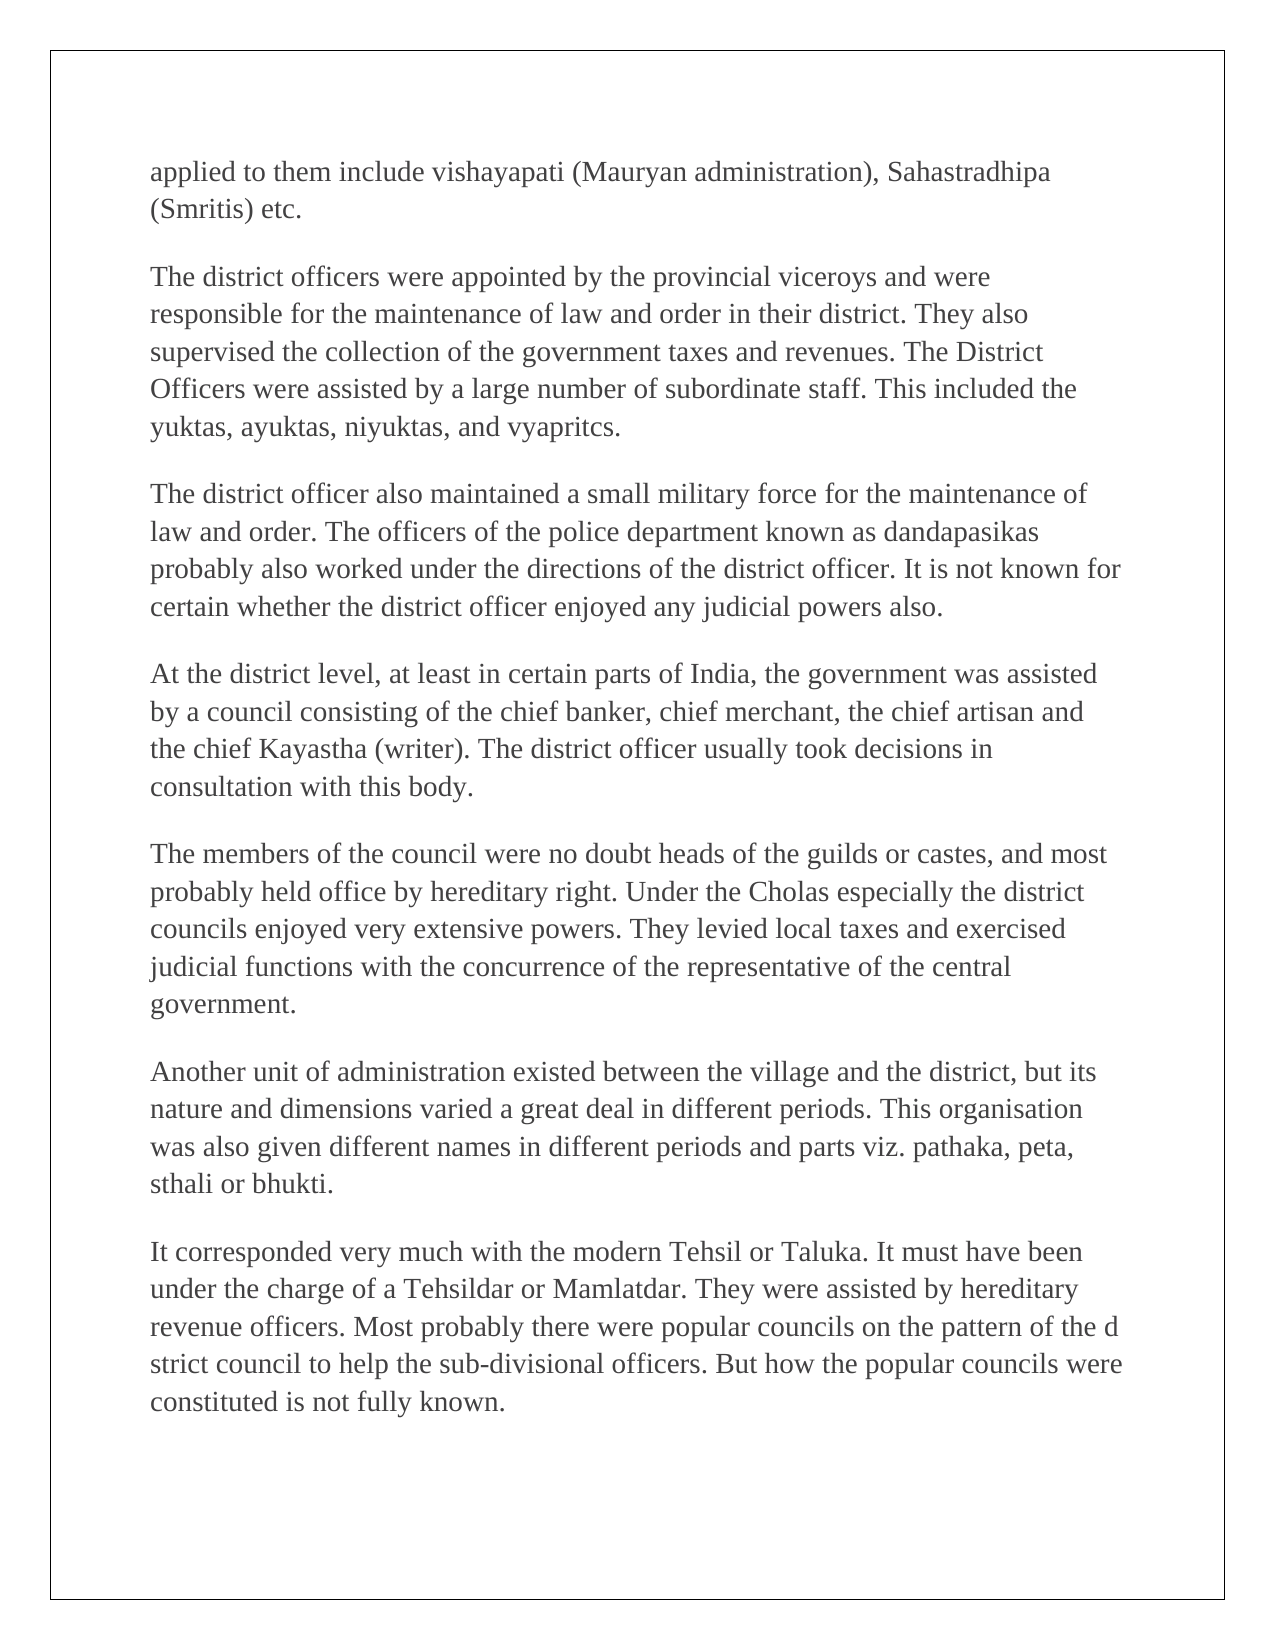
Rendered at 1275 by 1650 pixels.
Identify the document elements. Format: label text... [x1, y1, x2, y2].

text The district officer also maintained a small military force for the maintenance of law and order. The officers of the police department known as dandapasikas probably also worked under the directions of the district officer. It is not known for certain whether the district officer enjoyed any judicial powers also. [150, 472, 1125, 622]
text Another unit of administration existed between the village and the district, but its nature and dimensions varied a great deal in different periods. This organisation was also given different names in different periods and parts viz. pathaka, peta, sthali or bhukti. [150, 1050, 1125, 1200]
text The district officers were appointed by the provincial viceroys and were responsible for the maintenance of law and order in their district. They also supervised the collection of the government taxes and revenues. The District Officers were assisted by a large number of subordinate staff. This included the yuktas, ayuktas, niyuktas, and vyapritcs. [150, 255, 1125, 442]
text It corresponded very much with the modern Tehsil or Taluka. It must have been under the charge of a Tehsildar or Mamlatdar. They were assisted by hereditary revenue officers. Most probably there were popular councils on the pattern of the d strict council to help the sub-divisional officers. But how the popular councils were constituted is not fully known. [150, 1230, 1125, 1417]
text The members of the council were no doubt heads of the guilds or castes, and most probably held office by hereditary right. Under the Cholas especially the district councils enjoyed very extensive powers. They levied local taxes and exercised judicial functions with the concurrence of the representative of the central government. [150, 832, 1125, 1020]
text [150, 150, 1125, 225]
text At the district level, at least in certain parts of India, the government was assisted by a council consisting of the chief banker, chief merchant, the chief artisan and the chief Kayastha (writer). The district officer usually took decisions in consultation with this body. [150, 652, 1125, 802]
